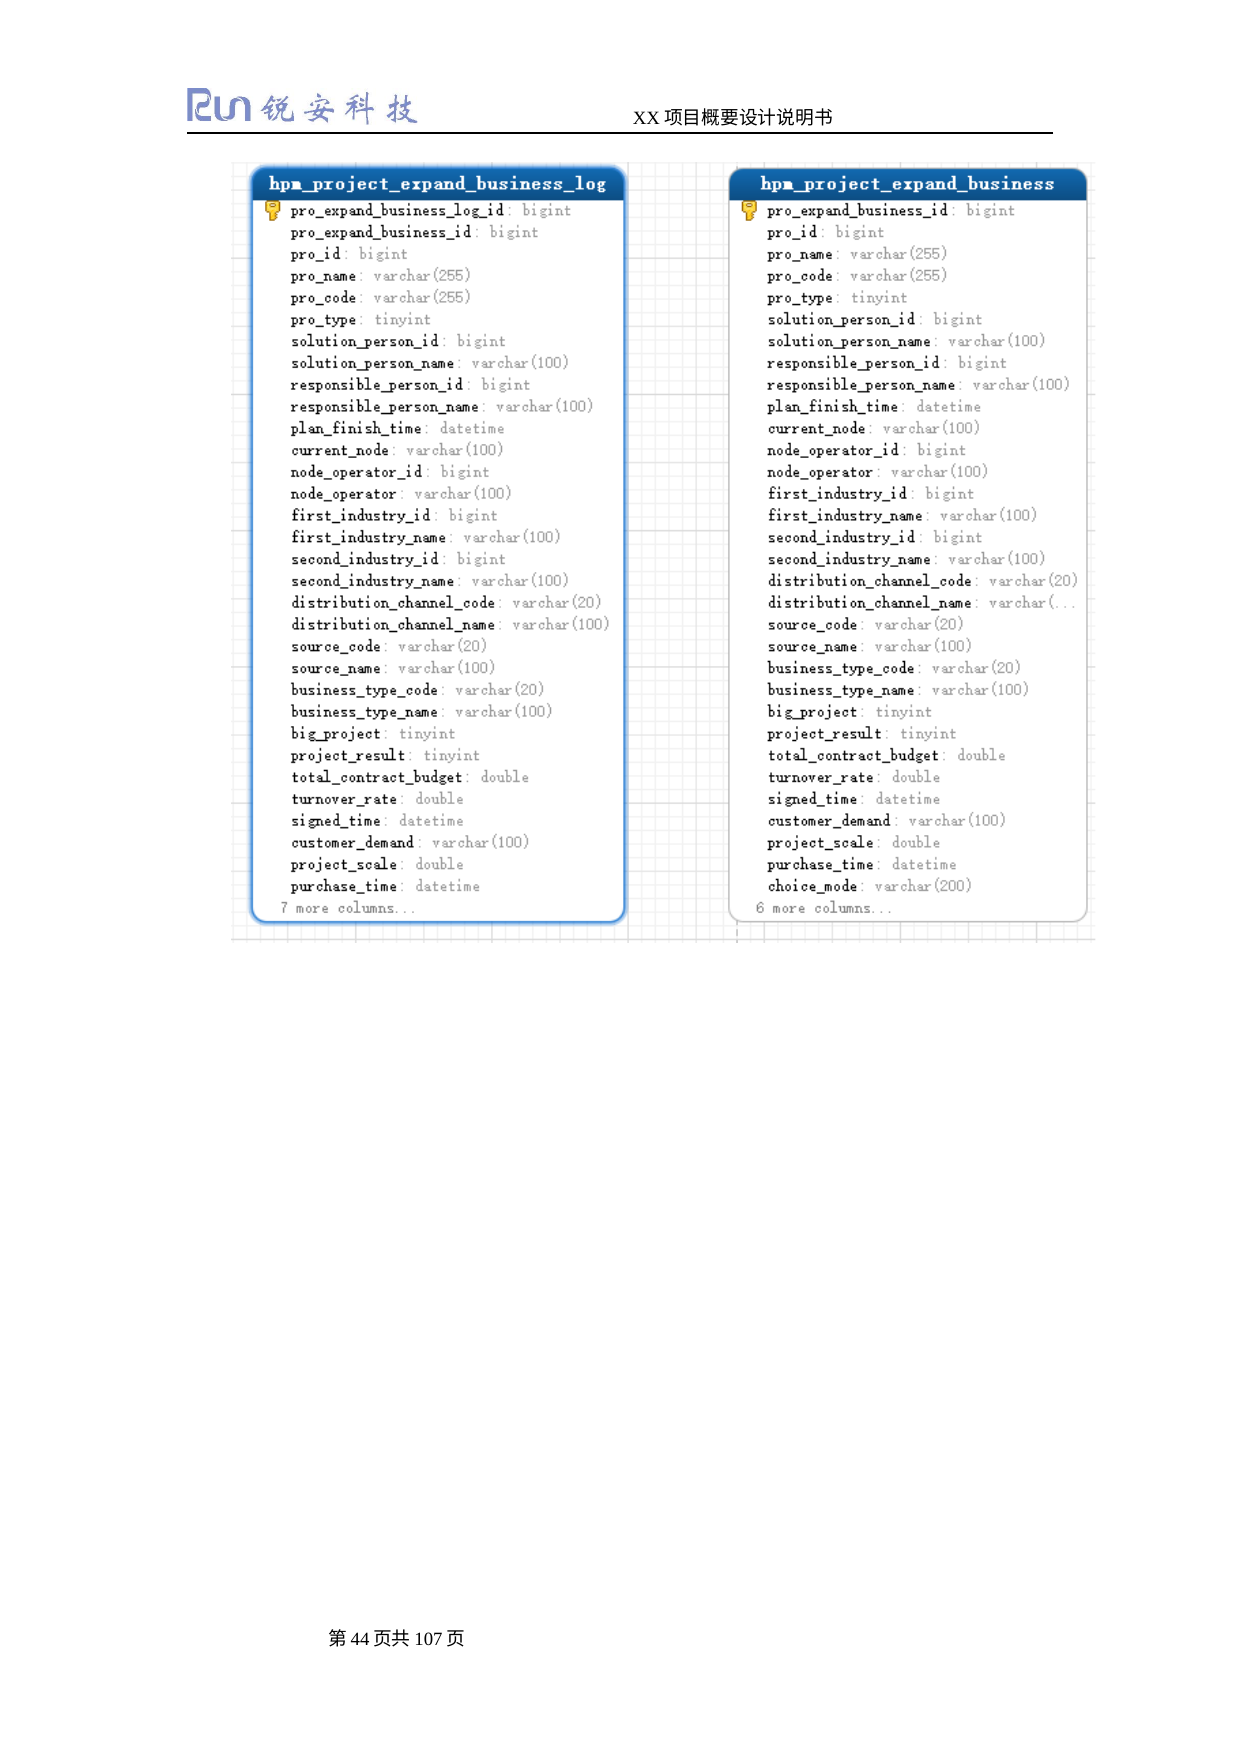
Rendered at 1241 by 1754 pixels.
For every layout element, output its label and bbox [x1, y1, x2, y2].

picture [231, 162, 1096, 943]
picture [187, 88, 418, 125]
